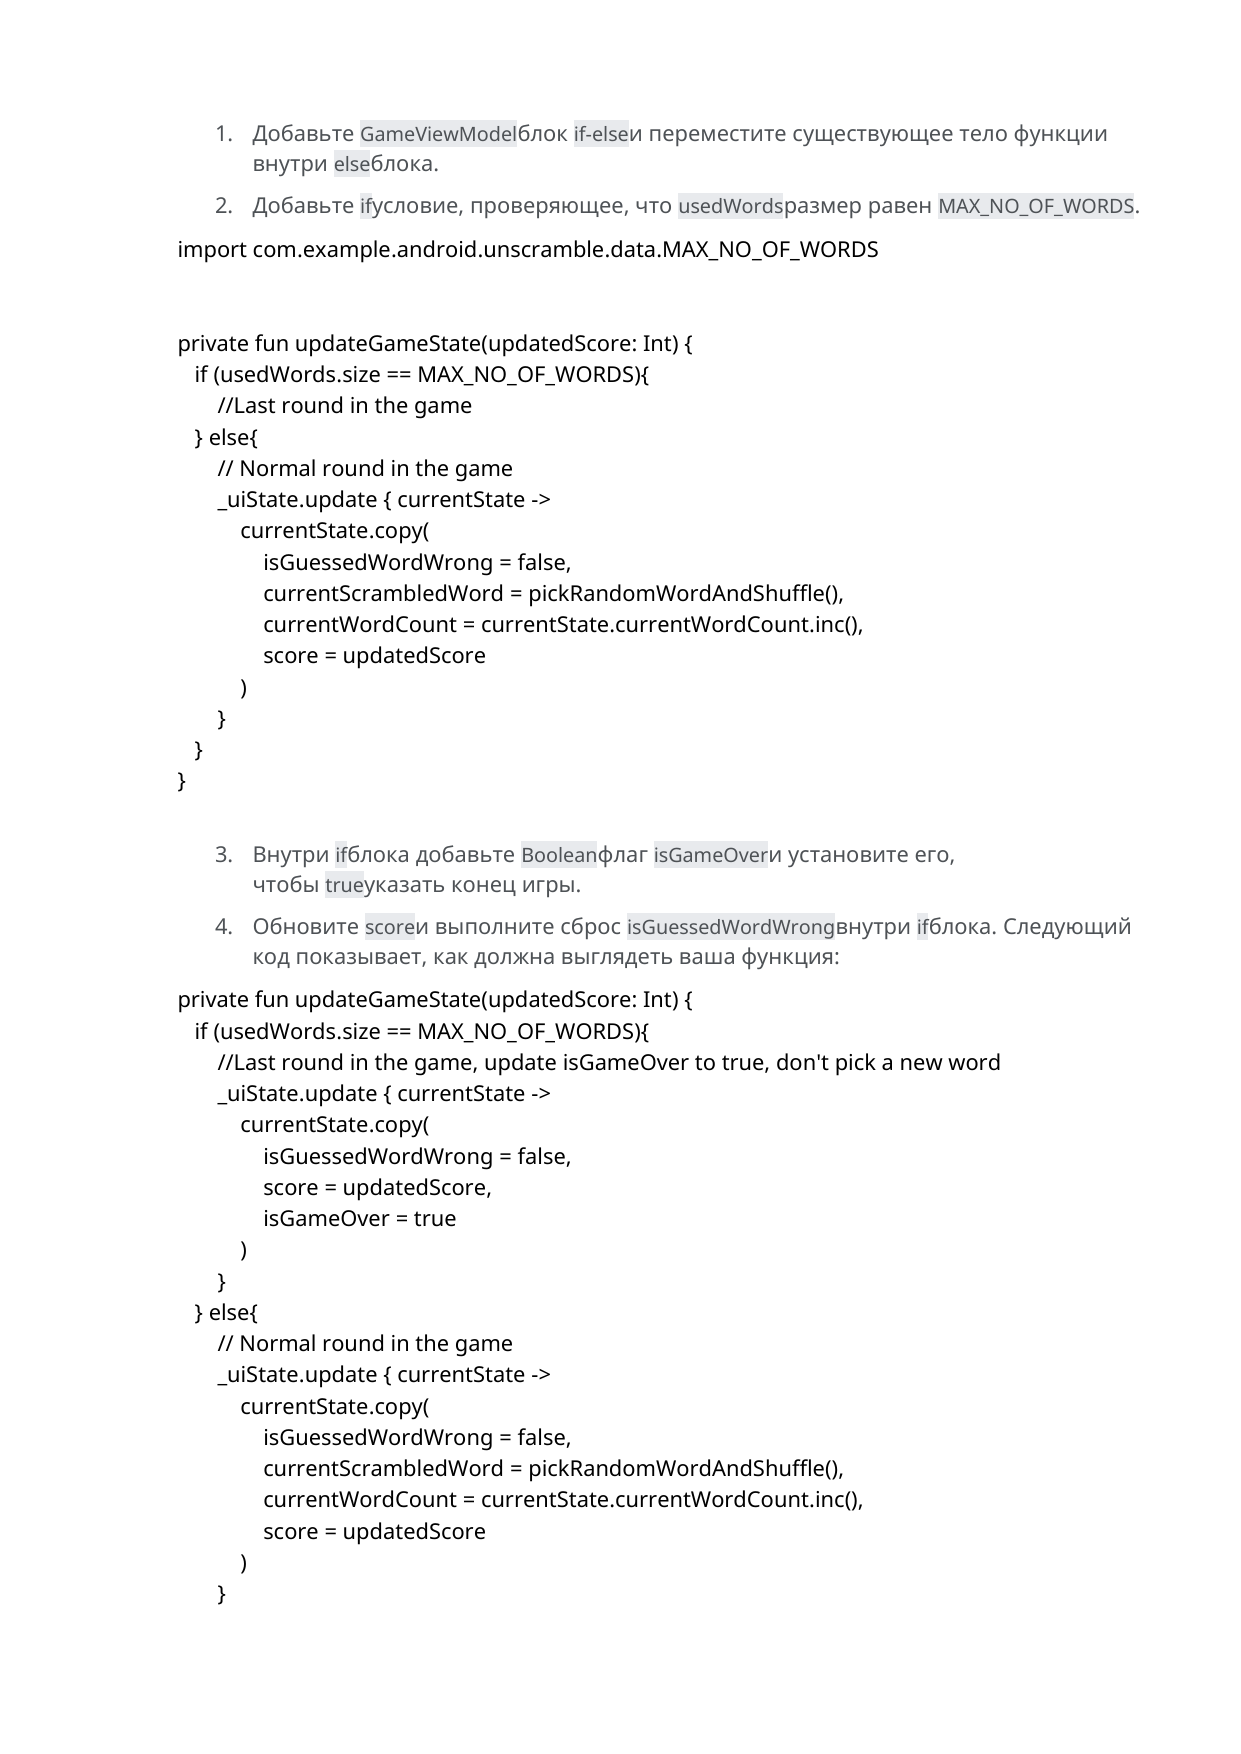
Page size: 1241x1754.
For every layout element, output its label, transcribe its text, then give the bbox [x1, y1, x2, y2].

list Обновите scoreи выполните сброс isGuessedWordWrongвнутри ifблока. Следующий код показывает, как должна выглядеть ваша функция: [215, 911, 1152, 970]
list Добавьте ifусловие, проверяющее, что usedWordsразмер равен MAX_NO_OF_WORDS. [215, 190, 1152, 220]
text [177, 983, 1152, 1608]
list Внутри ifблока добавьте Booleanфлаг isGameOverи установите его, чтобы trueуказать конец игры. [215, 839, 1152, 898]
text import com.example.android.unscramble.data.MAX_NO_OF_WORDS private fun updateGameState(updatedScore: Int) { if (usedWords.size == MAX_NO_OF_WORDS){ //Last round in the game } else{ // Normal round in the game _uiState.update { currentState -> currentState.copy( isGuessedWordWrong = false, currentScrambledWord = pickRandomWordAndShuffle(), currentWordCount = currentState.currentWordCount.inc(), score = updatedScore ) } } } [177, 232, 1152, 826]
list Добавьте GameViewModelблок if-elseи переместите существующее тело функции внутри elseблока. [215, 118, 1152, 178]
